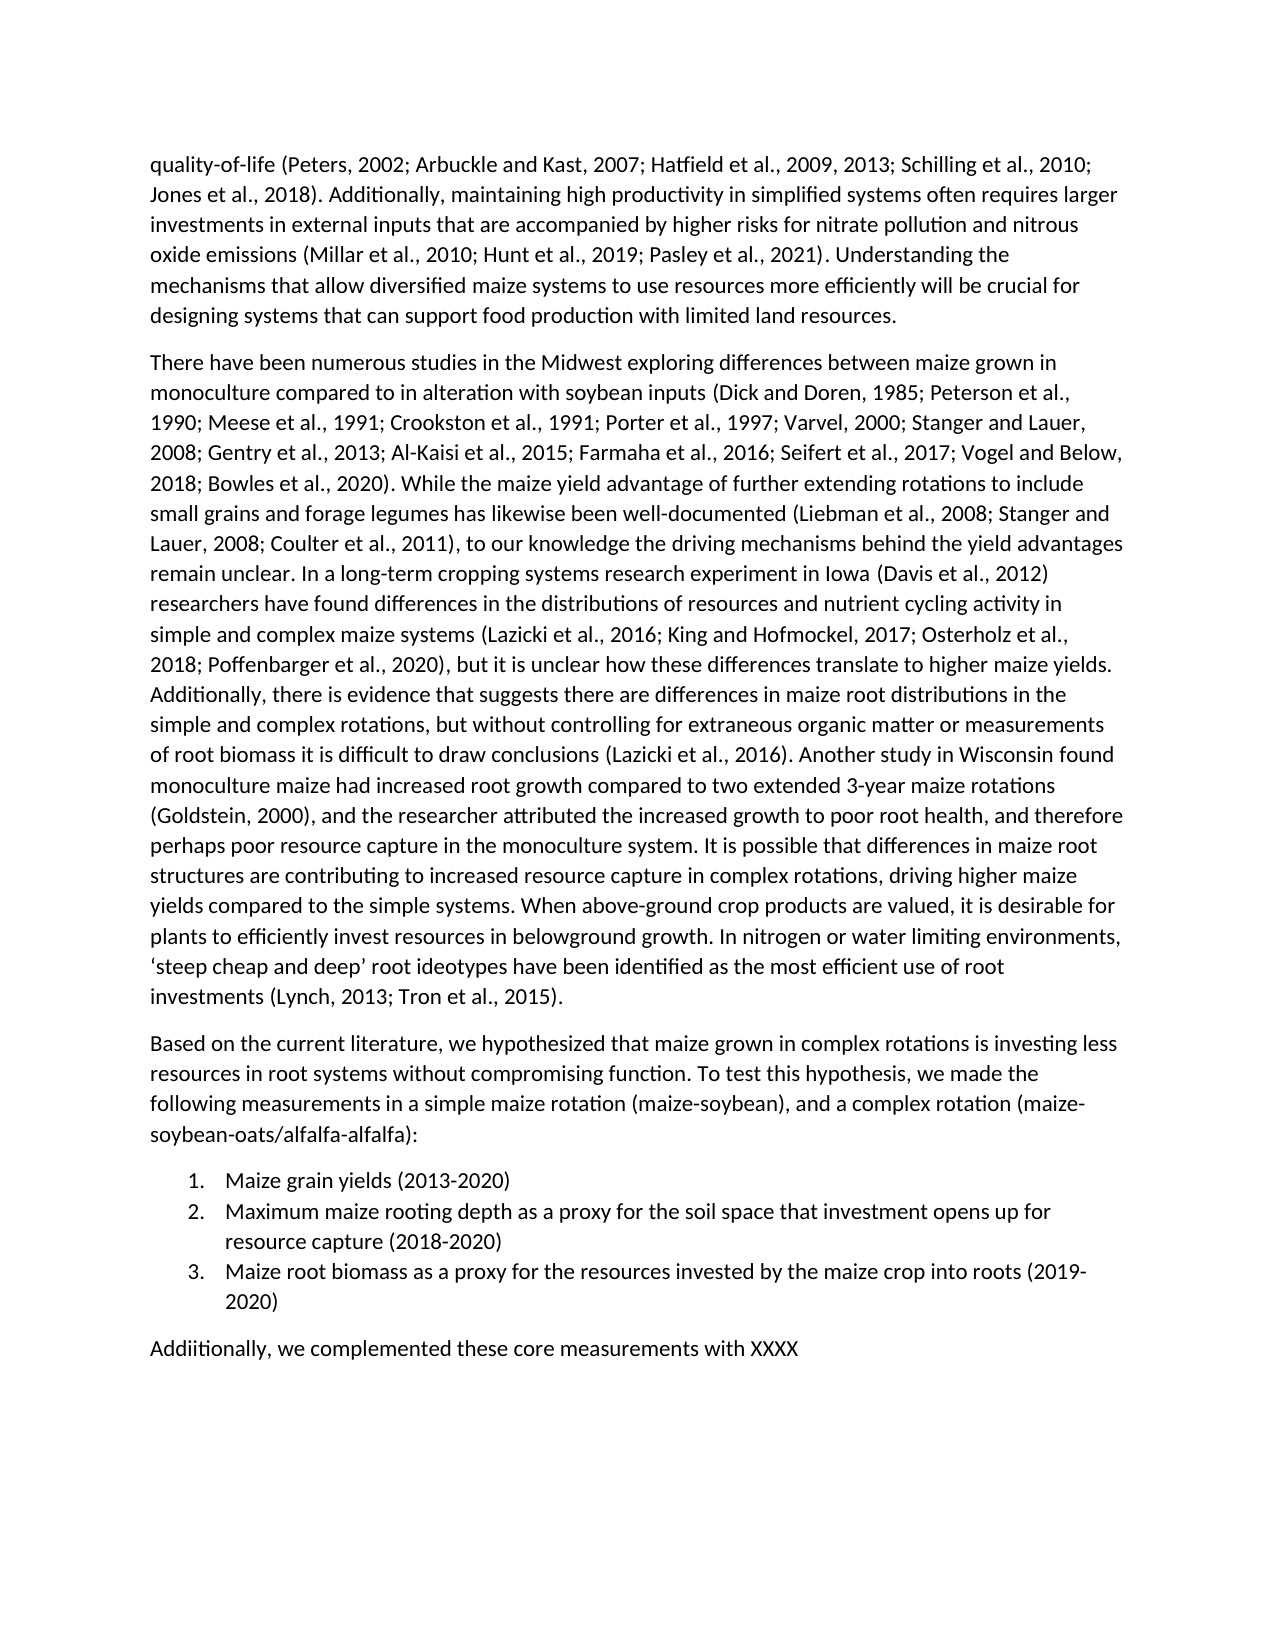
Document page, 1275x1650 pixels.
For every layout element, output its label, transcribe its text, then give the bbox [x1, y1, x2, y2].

list Maize grain yields (2013-2020) [187, 1167, 1125, 1195]
list Maximum maize rooting depth as a proxy for the soil space that investment opens up for resource capture (2018-2020) [187, 1197, 1125, 1255]
text Based on the current literature, we hypothesized that maize grown in complex rotations is investing less resources in root systems without compromising function. To test this hypothesis, we made the following measurements in a simple maize rotation (maize-soybean), and a complex rotation (maize-soybean-oats/alfalfa-alfalfa): [150, 1029, 1125, 1148]
text Addiitionally, we complemented these core measurements with XXXX [150, 1334, 1125, 1362]
list Maize root biomass as a proxy for the resources invested by the maize crop into roots (2019-2020) [187, 1257, 1125, 1316]
